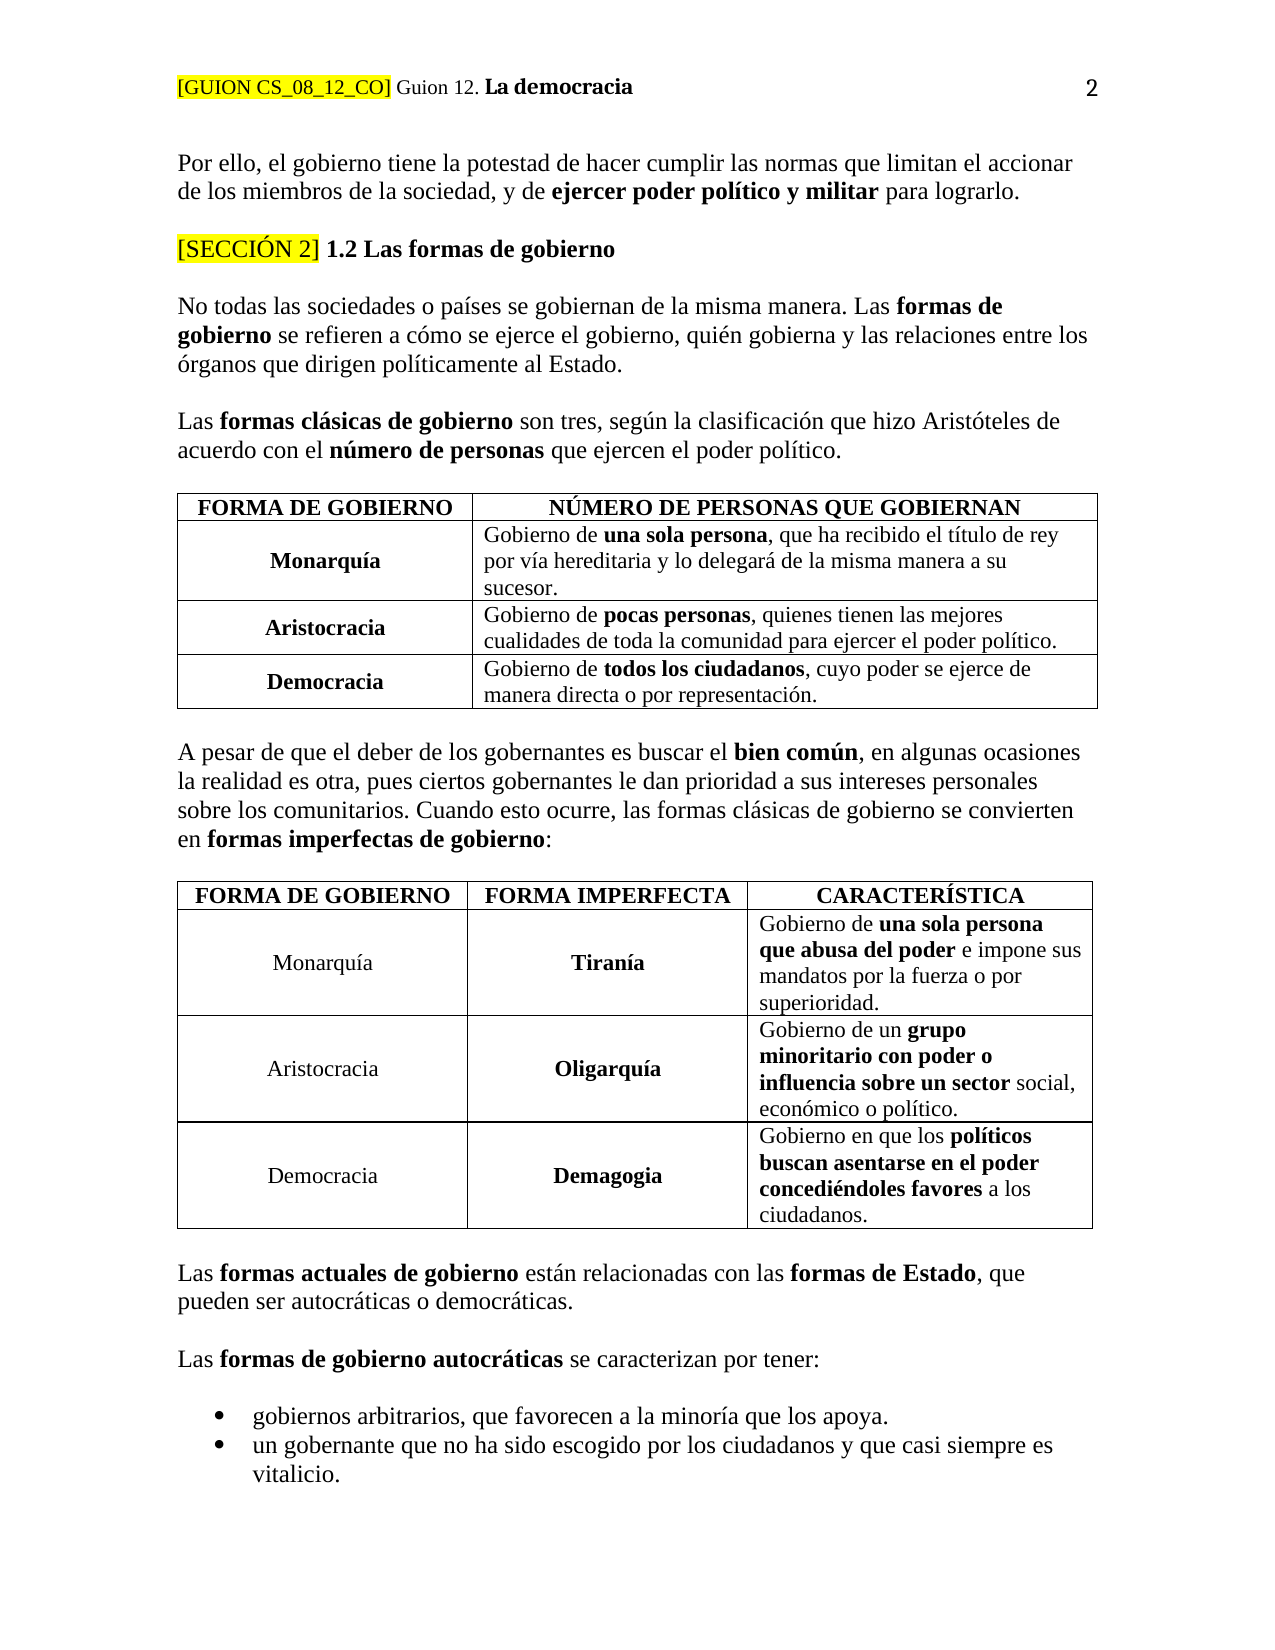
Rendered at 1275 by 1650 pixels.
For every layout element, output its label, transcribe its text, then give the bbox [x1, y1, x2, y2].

table_cell Gobierno de una sola persona que abusa del poder e impone sus mandatos por la fuerza o por superioridad. [748, 910, 1092, 1015]
table_cell Monarquía [178, 910, 467, 1015]
table_cell Gobierno en que los políticos buscan asentarse en el poder concediéndoles favores a los ciudadanos. [748, 1123, 1092, 1228]
table_cell Gobierno de una sola persona, que ha recibido el título de rey por vía hereditaria y lo delegará de la misma manera a su sucesor. [473, 521, 1097, 600]
table_header FORMA DE GOBIERNO [178, 494, 472, 520]
list gobiernos arbitrarios, que favorecen a la minoría que los apoya. [215, 1401, 1098, 1430]
list un gobernante que no ha sido escogido por los ciudadanos y que casi siempre es vitalicio. [215, 1430, 1098, 1488]
table_header CARACTERÍSTICA [748, 882, 1092, 908]
table_header FORMA IMPERFECTA [468, 882, 747, 908]
table_cell Democracia [178, 655, 472, 708]
table_cell Monarquía [178, 521, 472, 600]
table_cell Gobierno de un grupo minoritario con poder o influencia sobre un sector social, económico o político. [748, 1016, 1092, 1121]
table_cell Gobierno de todos los ciudadanos, cuyo poder se ejerce de manera directa o por representación. [473, 655, 1097, 708]
text [SECCIÓN 2] 1.2 Las formas de gobierno [319, 234, 1098, 263]
text No todas las sociedades o países se gobiernan de la misma manera. Las formas de gobierno se refieren a cómo se ejerce el gobierno, quién gobierna y las relaciones entre los órganos que dirigen políticamente al Estado. [177, 291, 1098, 378]
table_header FORMA DE GOBIERNO [178, 882, 467, 908]
table_cell Oligarquía [468, 1016, 747, 1121]
table_cell Gobierno de pocas personas, quienes tienen las mejores cualidades de toda la comunidad para ejercer el poder político. [473, 601, 1097, 654]
table_cell Aristocracia [178, 1016, 467, 1121]
table_cell Tiranía [468, 910, 747, 1015]
table_header NÚMERO DE PERSONAS QUE GOBIERNAN [473, 494, 1097, 520]
table_cell Aristocracia [178, 601, 472, 654]
text Las formas de gobierno autocráticas se caracterizan por tener: [177, 1344, 1098, 1373]
text A pesar de que el deber de los gobernantes es buscar el bien común, en algunas ocasiones la realidad es otra, pues ciertos gobernantes le dan prioridad a sus intereses personales sobre los comunitarios. Cuando esto ocurre, las formas clásicas de gobierno se convierten en formas imperfectas de gobierno: [177, 737, 1098, 852]
text Las formas actuales de gobierno están relacionadas con las formas de Estado, que pueden ser autocráticas o democráticas. [177, 1258, 1098, 1315]
text Las formas clásicas de gobierno son tres, según la clasificación que hizo Aristóteles de acuerdo con el número de personas que ejercen el poder político. [177, 406, 1098, 464]
table_cell Demagogia [468, 1123, 747, 1228]
text Por ello, el gobierno tiene la potestad de hacer cumplir las normas que limitan el accionar de los miembros de la sociedad, y de ejercer poder político y militar para lograrlo. [177, 148, 1098, 205]
table_cell Democracia [178, 1123, 467, 1228]
